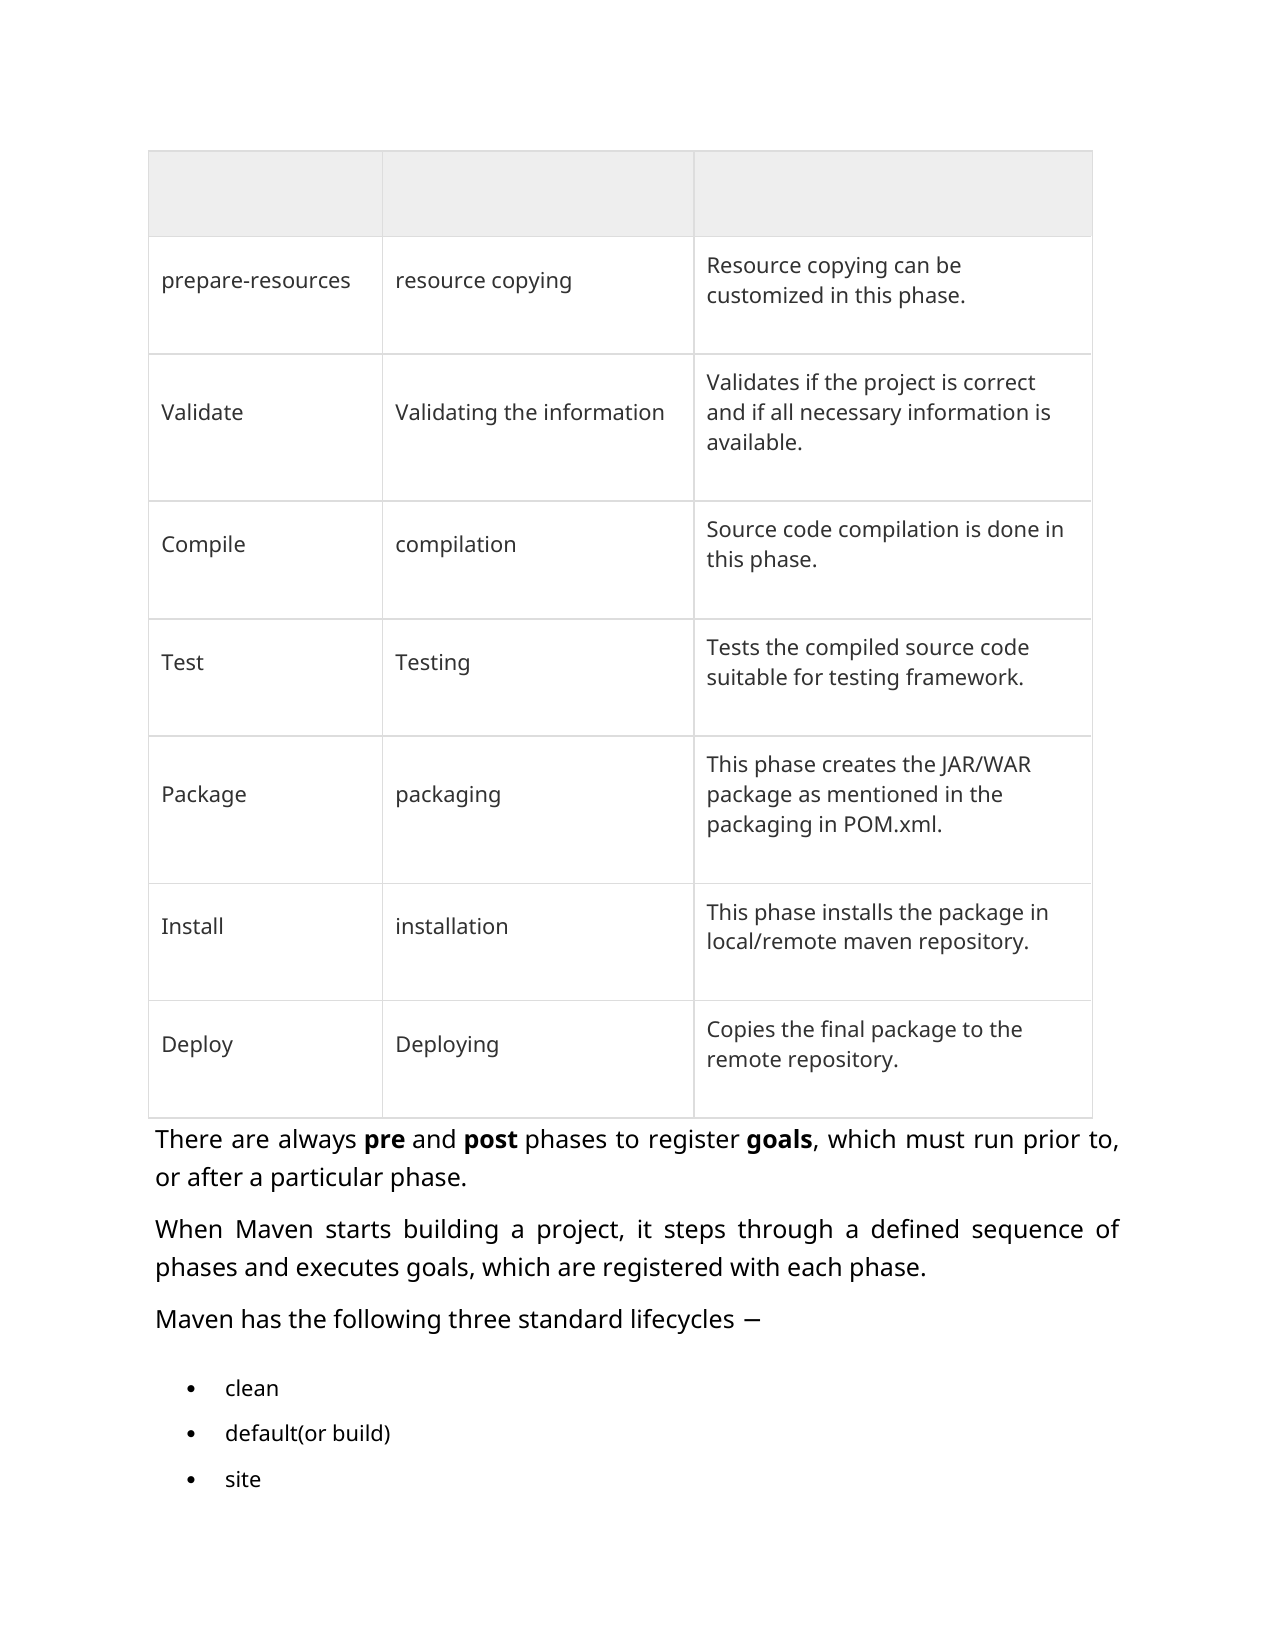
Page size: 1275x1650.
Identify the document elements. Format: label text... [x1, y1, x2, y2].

table_cell Copies the final package to the remote repository. [695, 1000, 1092, 1117]
table_header Phase [149, 152, 382, 236]
table_cell installation [383, 884, 693, 1000]
table_cell Compile [149, 502, 382, 618]
table_cell Validating the information [383, 355, 693, 500]
table_cell prepare-resources [149, 237, 382, 353]
table_cell packaging [383, 737, 693, 882]
text Maven has the following three standard lifecycles − [155, 1299, 1120, 1336]
list site [187, 1456, 1125, 1493]
table_cell Install [149, 884, 382, 1000]
table_cell Deploy [149, 1001, 382, 1117]
table_cell Resource copying can be customized in this phase. [695, 236, 1092, 353]
table_cell resource copying [383, 237, 693, 353]
table_cell Testing [383, 620, 693, 735]
table_cell Validate [149, 355, 382, 500]
table_cell Deploying [383, 1001, 693, 1117]
list clean [187, 1365, 1125, 1403]
table_cell This phase installs the package in local/remote maven repository. [695, 883, 1092, 1000]
text There are always pre and post phases to register goals, which must run prior to, or after a particular phase. [155, 1119, 1120, 1194]
text When Maven starts building a project, it steps through a defined sequence of phases and executes goals, which are registered with each phase. [155, 1209, 1120, 1284]
table_cell Source code compilation is done in this phase. [695, 500, 1092, 618]
list default(or build) [187, 1411, 1125, 1448]
table_cell Validates if the project is correct and if all necessary information is available. [695, 353, 1092, 500]
table_cell Test [149, 620, 382, 735]
table_header Handles [383, 152, 693, 236]
table_cell compilation [383, 502, 693, 618]
table_cell Tests the compiled source code suitable for testing framework. [695, 618, 1092, 735]
table_cell Package [149, 737, 382, 882]
table_cell This phase creates the JAR/WAR package as mentioned in the packaging in POM.xml. [695, 735, 1092, 882]
table_header Description [695, 152, 1092, 236]
